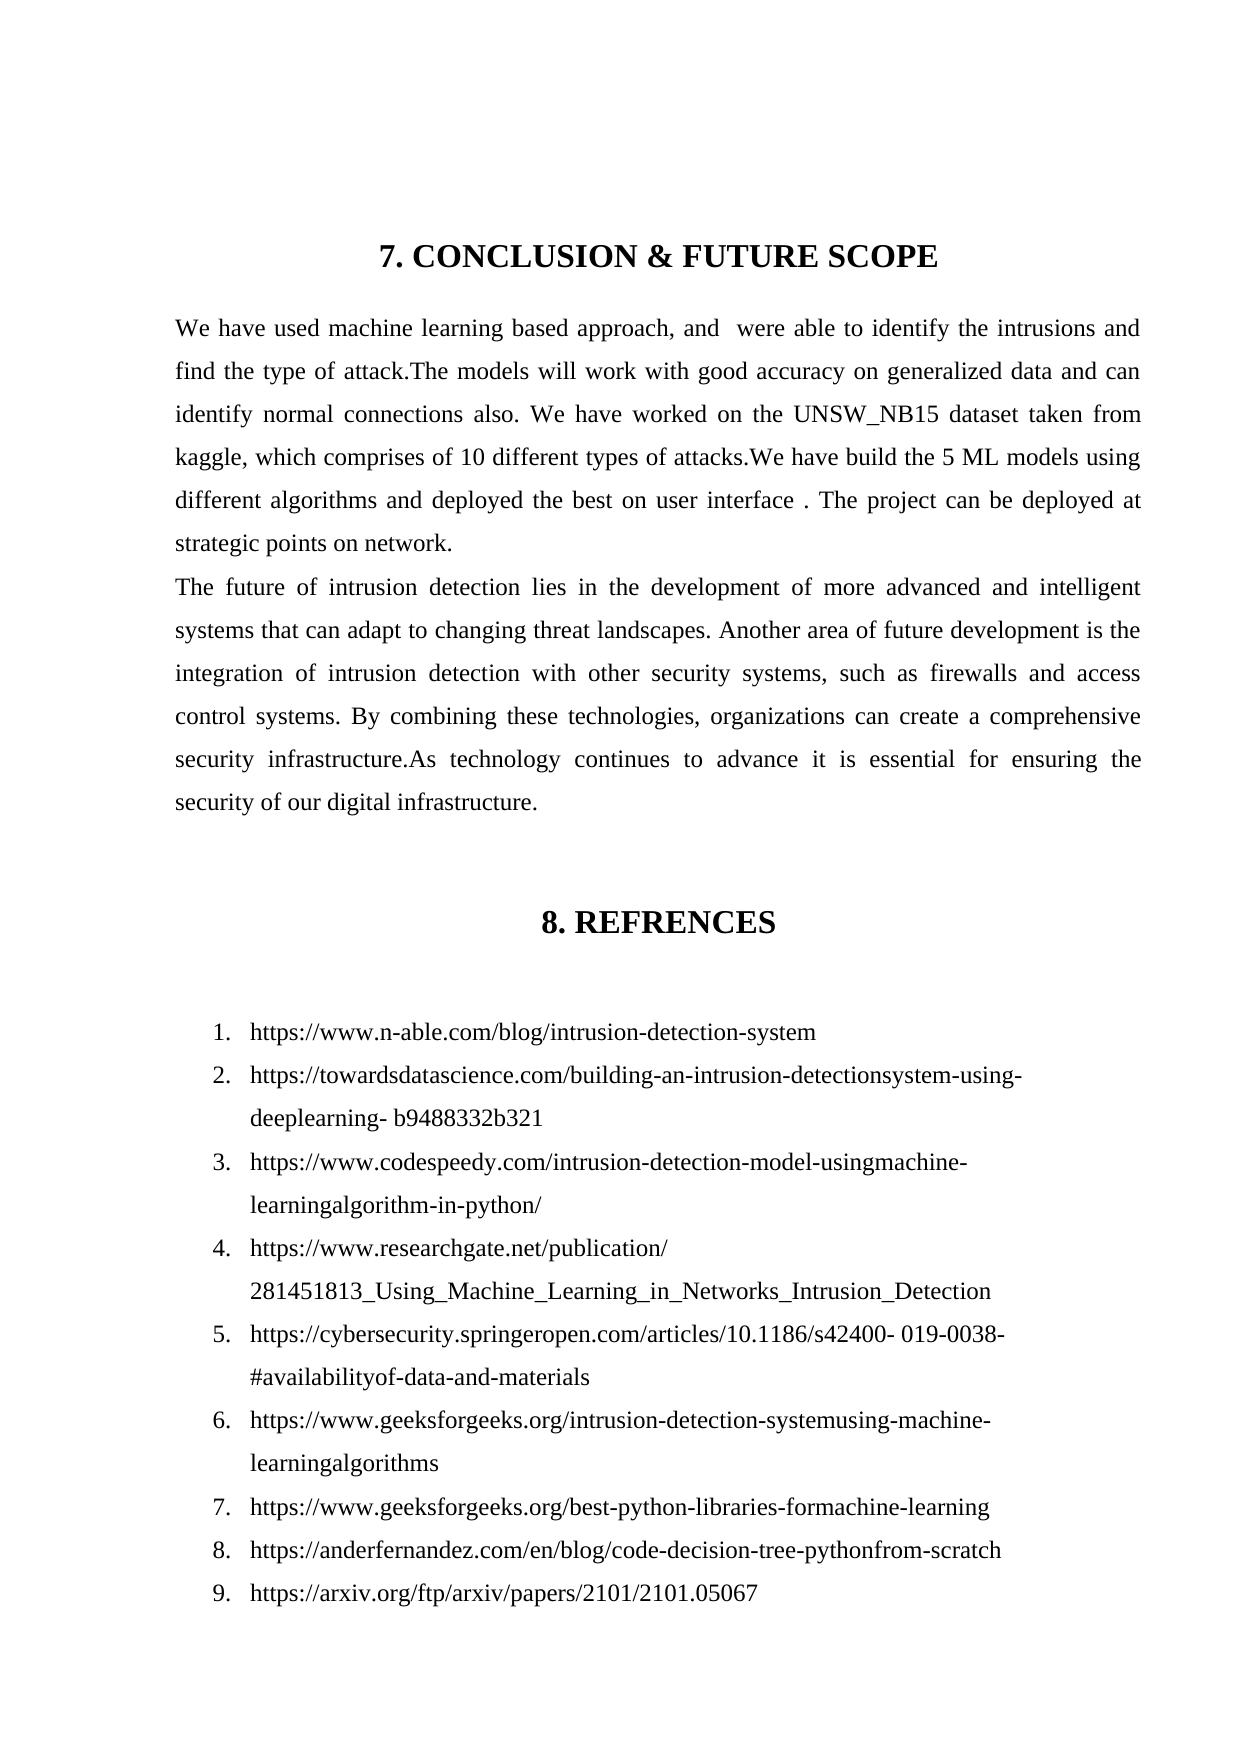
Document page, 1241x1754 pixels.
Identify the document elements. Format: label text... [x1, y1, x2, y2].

list https://towardsdatascience.com/building-an-intrusion-detectionsystem-using-deeplearning- b9488332b321 [212, 1060, 1142, 1132]
list https://cybersecurity.springeropen.com/articles/10.1186/s42400- 019-0038-#availabilityof-data-and-materials [212, 1319, 1142, 1391]
list https://www.geeksforgeeks.org/best-python-libraries-formachine-learning [212, 1492, 1142, 1520]
text 8. REFRENCES [175, 902, 1142, 941]
text The future of intrusion detection lies in the development of more advanced and intelligent systems that can adapt to changing threat landscapes. Another area of future development is the integration of intrusion detection with other security systems, such as firewalls and access control systems. By combining these technologies, organizations can create a comprehensive security infrastructure.As technology continues to advance it is essential for ensuring the security of our digital infrastructure. [175, 572, 1142, 816]
list https://anderfernandez.com/en/blog/code-decision-tree-pythonfrom-scratch [212, 1535, 1142, 1563]
list https://www.codespeedy.com/intrusion-detection-model-usingmachine-learningalgorithm-in-python/ [212, 1147, 1142, 1218]
text We have used machine learning based approach, and were able to identify the intrusions and find the type of attack.The models will work with good accuracy on generalized data and can identify normal connections also. We have worked on the UNSW_NB15 dataset taken from kaggle, which comprises of 10 different types of attacks.We have build the 5 ML models using different algorithms and deployed the best on user interface . The project can be deployed at strategic points on network. [175, 313, 1142, 557]
list https://arxiv.org/ftp/arxiv/papers/2101/2101.05067 [212, 1578, 1142, 1607]
list https://www.n-able.com/blog/intrusion-detection-system [212, 1017, 1142, 1046]
list https://www.geeksforgeeks.org/intrusion-detection-systemusing-machine-learningalgorithms [212, 1405, 1142, 1477]
text 7. CONCLUSION & FUTURE SCOPE [175, 236, 1142, 274]
list https://www.researchgate.net/publication/281451813_Using_Machine_Learning_in_Networks_Intrusion_Detection [212, 1233, 1142, 1305]
